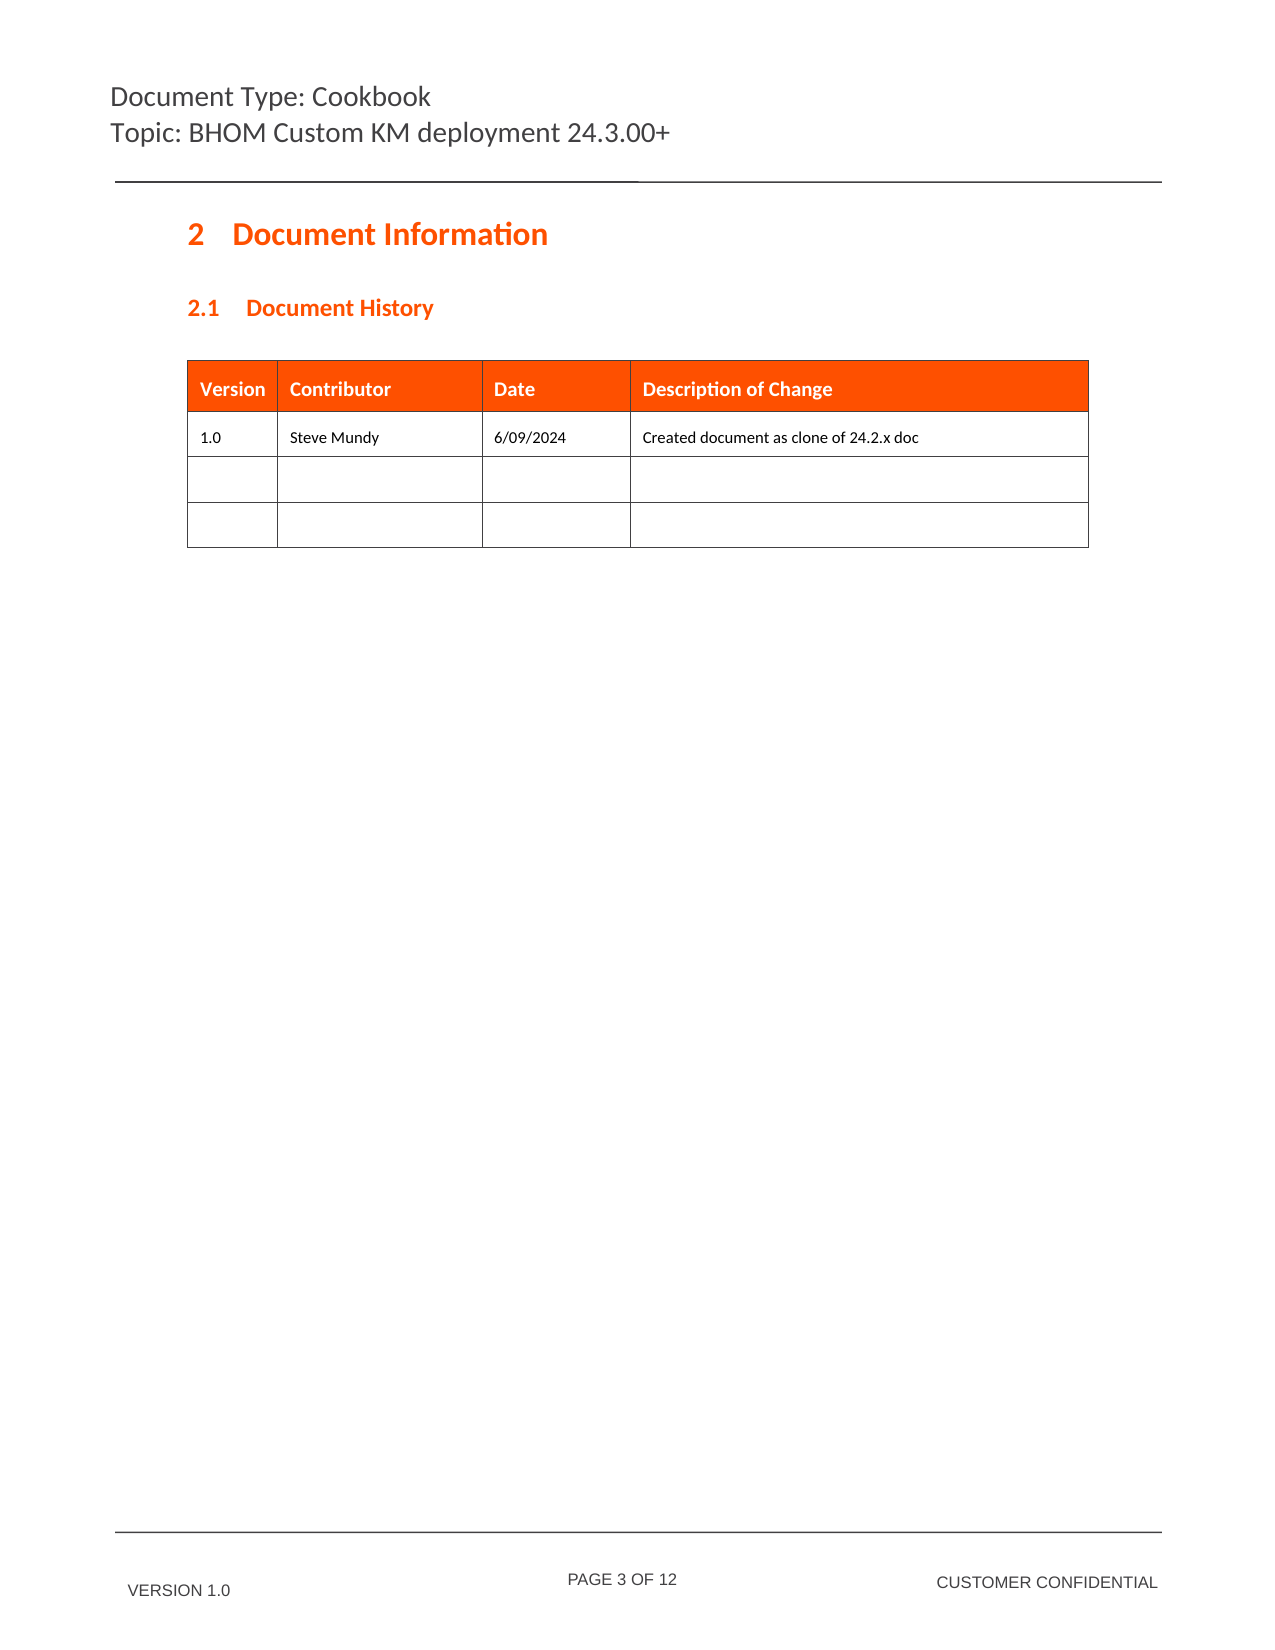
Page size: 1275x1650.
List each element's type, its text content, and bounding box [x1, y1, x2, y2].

table_cell [188, 457, 277, 502]
table_cell [278, 457, 482, 502]
subtitle Document History [187, 292, 1088, 322]
table_header Date [483, 361, 630, 411]
table_header Description of Change [631, 361, 1088, 411]
table_header Contributor [278, 361, 482, 411]
table_cell [278, 503, 482, 547]
table_cell [188, 503, 277, 547]
subtitle Document Information [187, 213, 1088, 254]
table_cell 6/09/2024 [483, 412, 630, 456]
table_cell [483, 457, 630, 502]
table_cell Created document as clone of 24.2.x doc [631, 412, 1088, 456]
table_cell Steve Mundy [278, 412, 482, 456]
table_header Version [188, 361, 277, 411]
table_cell [483, 503, 630, 547]
table_cell 1.0 [188, 412, 277, 456]
table_cell [631, 503, 1088, 547]
table_cell [631, 457, 1088, 502]
